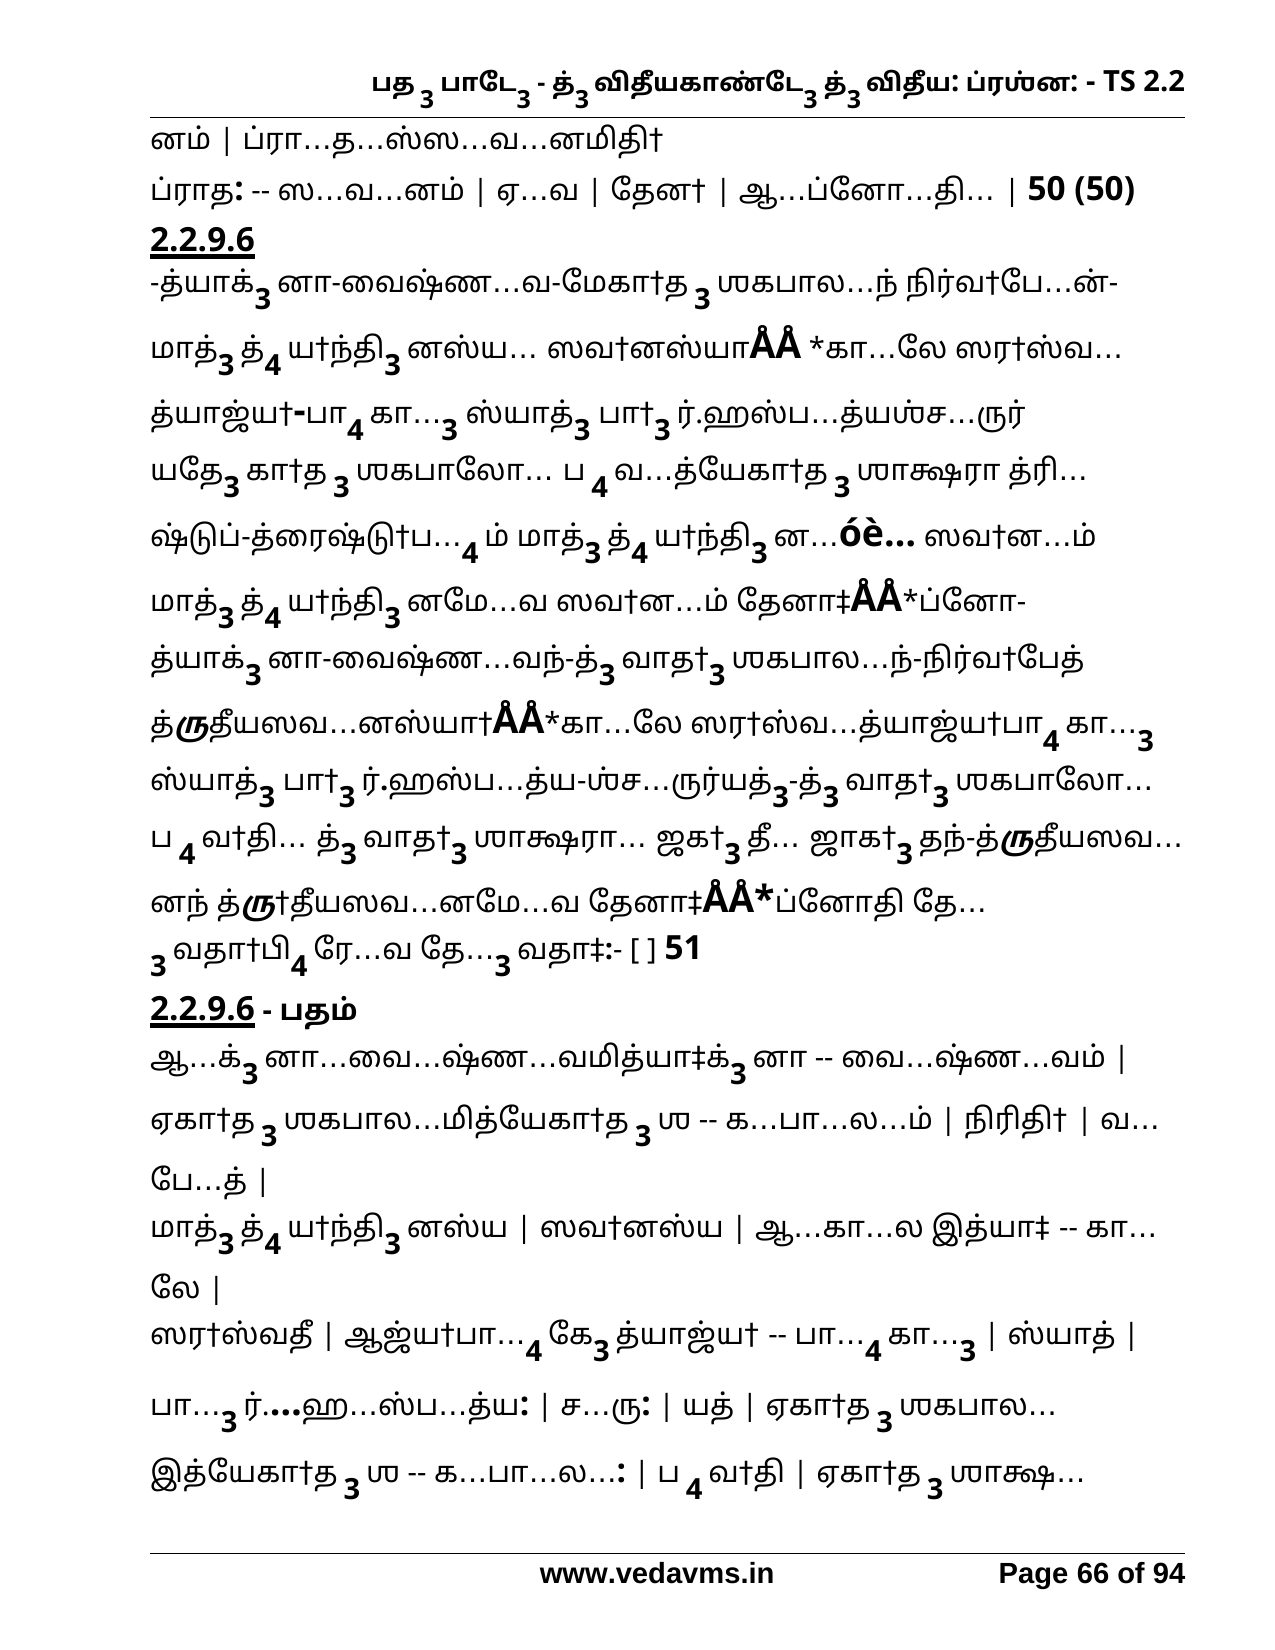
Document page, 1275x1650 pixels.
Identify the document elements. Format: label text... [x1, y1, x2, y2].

text 2.2.9.6 - பதம் [150, 985, 1185, 1031]
text ஆ…க்3னா…வை…ஷ்ண…வமித்யா‡க்3னா -- வை…ஷ்ண…வம் | ஏகா†த3ஶகபால…மித்யேகா†த3ஶ -- க…பா…ல…ம் | நிரிதி† | வ…பே…த் | மாத்3த்4ய†ந்தி3னஸ்ய | ஸவ†னஸ்ய | ஆ…கா…ல இத்யா‡ -- கா…லே | [150, 1036, 1185, 1309]
text 2.2.9.6 [150, 216, 1185, 261]
text -த்யாக்3னா-வைஷ்ண…வ-மேகா†த3ஶகபால…ந் நிர்வ†பே…ன்- மாத்3த்4ய†ந்தி3னஸ்ய… ஸவ†னஸ்யாÅÅ *கா…லே ஸர†ஸ்வ…த்யாஜ்ய†-பா4கா…3 ஸ்யாத்3 பா†3ர்.ஹஸ்ப…த்யஶ்ச…ருர் யதே3கா†த3ஶகபாலோ… ப4வ…த்யேகா†த3ஶாக்ஷரா த்ரி…ஷ்டுப்-த்ரைஷ்டு†ப…4ம் மாத்3த்4ய†ந்தி3ன…óè… ஸவ†ன…ம் மாத்3த்4ய†ந்தி3னமே…வ ஸவ†ன…ம் தேனா‡ÅÅ*ப்னோ-த்யாக்3னா-வைஷ்ண…வந்-த்3வாத†3ஶகபால…ந்-நிர்வ†பேத் த்ருதீயஸவ…னஸ்யா†ÅÅ*கா…லே ஸர†ஸ்வ…த்யாஜ்ய†பா4கா…3 ஸ்யாத்3 பா†3ர்.ஹஸ்ப…த்ய-ஶ்ச…ருர்யத்3-த்3வாத†3ஶகபாலோ… ப4வ†தி… த்3வாத†3ஶாக்ஷரா… ஜக†3தீ… ஜாக†3தந்-த்ருதீயஸவ…னந் த்ரு†தீயஸவ…னமே…வ தேனா‡ÅÅ*ப்னோதி தே…3வதா†பி4ரே…வ தே…3வதா‡:- [ ] 51 [150, 261, 1185, 985]
